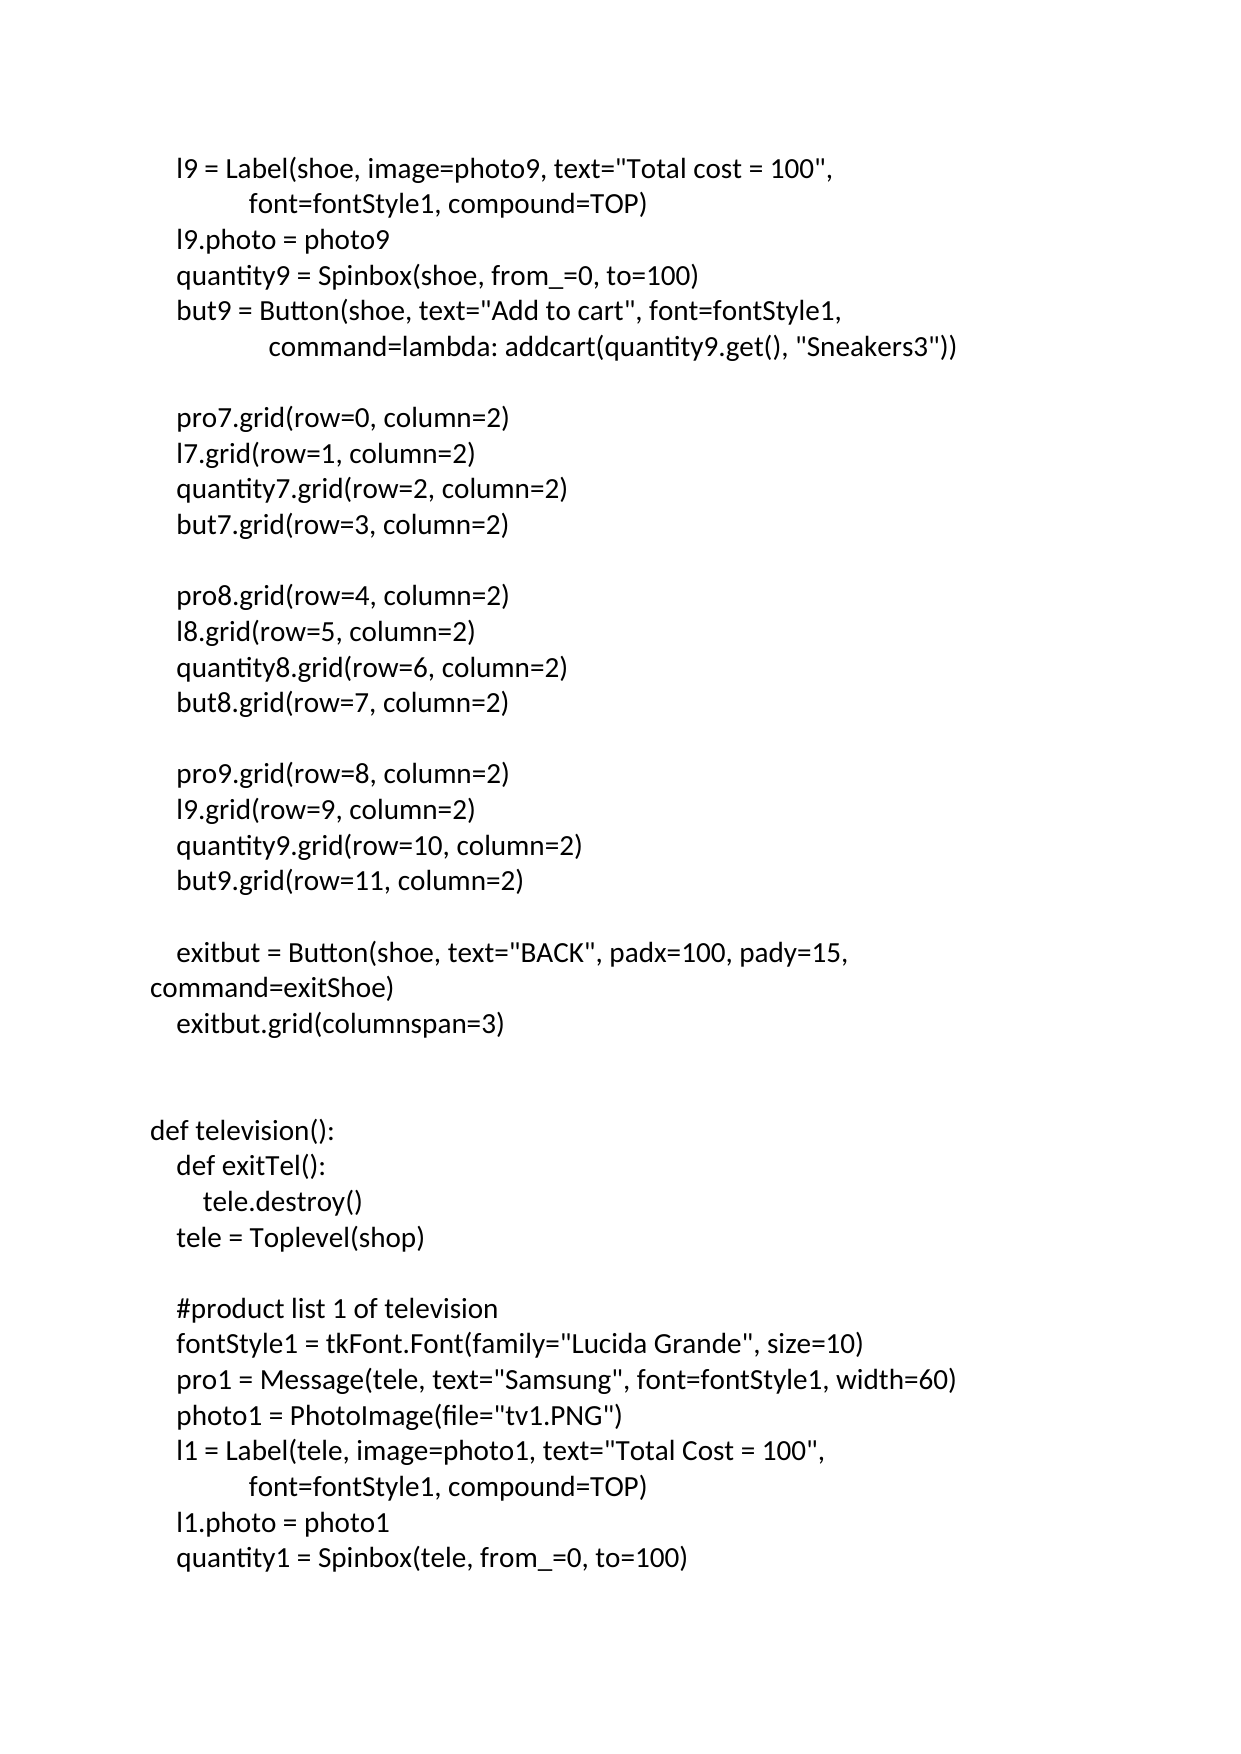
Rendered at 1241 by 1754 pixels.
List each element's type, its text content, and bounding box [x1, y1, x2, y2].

text pro7.grid(row=0, column=2) [150, 399, 1090, 435]
text exitbut = Button(shoe, text="BACK", padx=100, pady=15, command=exitShoe) [150, 934, 1090, 1005]
text but9 = Button(shoe, text="Add to cart", font=fontStyle1, [150, 292, 1090, 328]
text pro1 = Message(tele, text="Samsung", font=fontStyle1, width=60) [150, 1361, 1090, 1397]
text pro9.grid(row=8, column=2) [150, 756, 1090, 791]
text font=fontStyle1, compound=TOP) [150, 186, 1090, 221]
text font=fontStyle1, compound=TOP) [150, 1468, 1090, 1504]
text l1 = Label(tele, image=photo1, text="Total Cost = 100", [150, 1432, 1090, 1468]
text l8.grid(row=5, column=2) [150, 613, 1090, 649]
text pro8.grid(row=4, column=2) [150, 577, 1090, 613]
text photo1 = PhotoImage(file="tv1.PNG") [150, 1397, 1090, 1432]
text l1.photo = photo1 [150, 1504, 1090, 1539]
text tele.destroy() [150, 1183, 1090, 1219]
text def television(): [150, 1112, 1090, 1147]
text but7.grid(row=3, column=2) [150, 506, 1090, 542]
text l7.grid(row=1, column=2) [150, 435, 1090, 471]
text but9.grid(row=11, column=2) [150, 862, 1090, 898]
text exitbut.grid(columnspan=3) [150, 1005, 1090, 1041]
text def exitTel(): [150, 1147, 1090, 1183]
text quantity9.grid(row=10, column=2) [150, 827, 1090, 862]
text quantity9 = Spinbox(shoe, from_=0, to=100) [150, 257, 1090, 292]
text l9 = Label(shoe, image=photo9, text="Total cost = 100", [150, 150, 1090, 186]
text #product list 1 of television [150, 1290, 1090, 1326]
text command=lambda: addcart(quantity9.get(), "Sneakers3")) [150, 328, 1090, 364]
text tele = Toplevel(shop) [150, 1219, 1090, 1254]
text l9.photo = photo9 [150, 221, 1090, 257]
text quantity1 = Spinbox(tele, from_=0, to=100) [150, 1539, 1090, 1575]
text fontStyle1 = tkFont.Font(family="Lucida Grande", size=10) [150, 1326, 1090, 1361]
text l9.grid(row=9, column=2) [150, 791, 1090, 827]
text quantity7.grid(row=2, column=2) [150, 471, 1090, 506]
text quantity8.grid(row=6, column=2) [150, 649, 1090, 684]
text but8.grid(row=7, column=2) [150, 684, 1090, 720]
